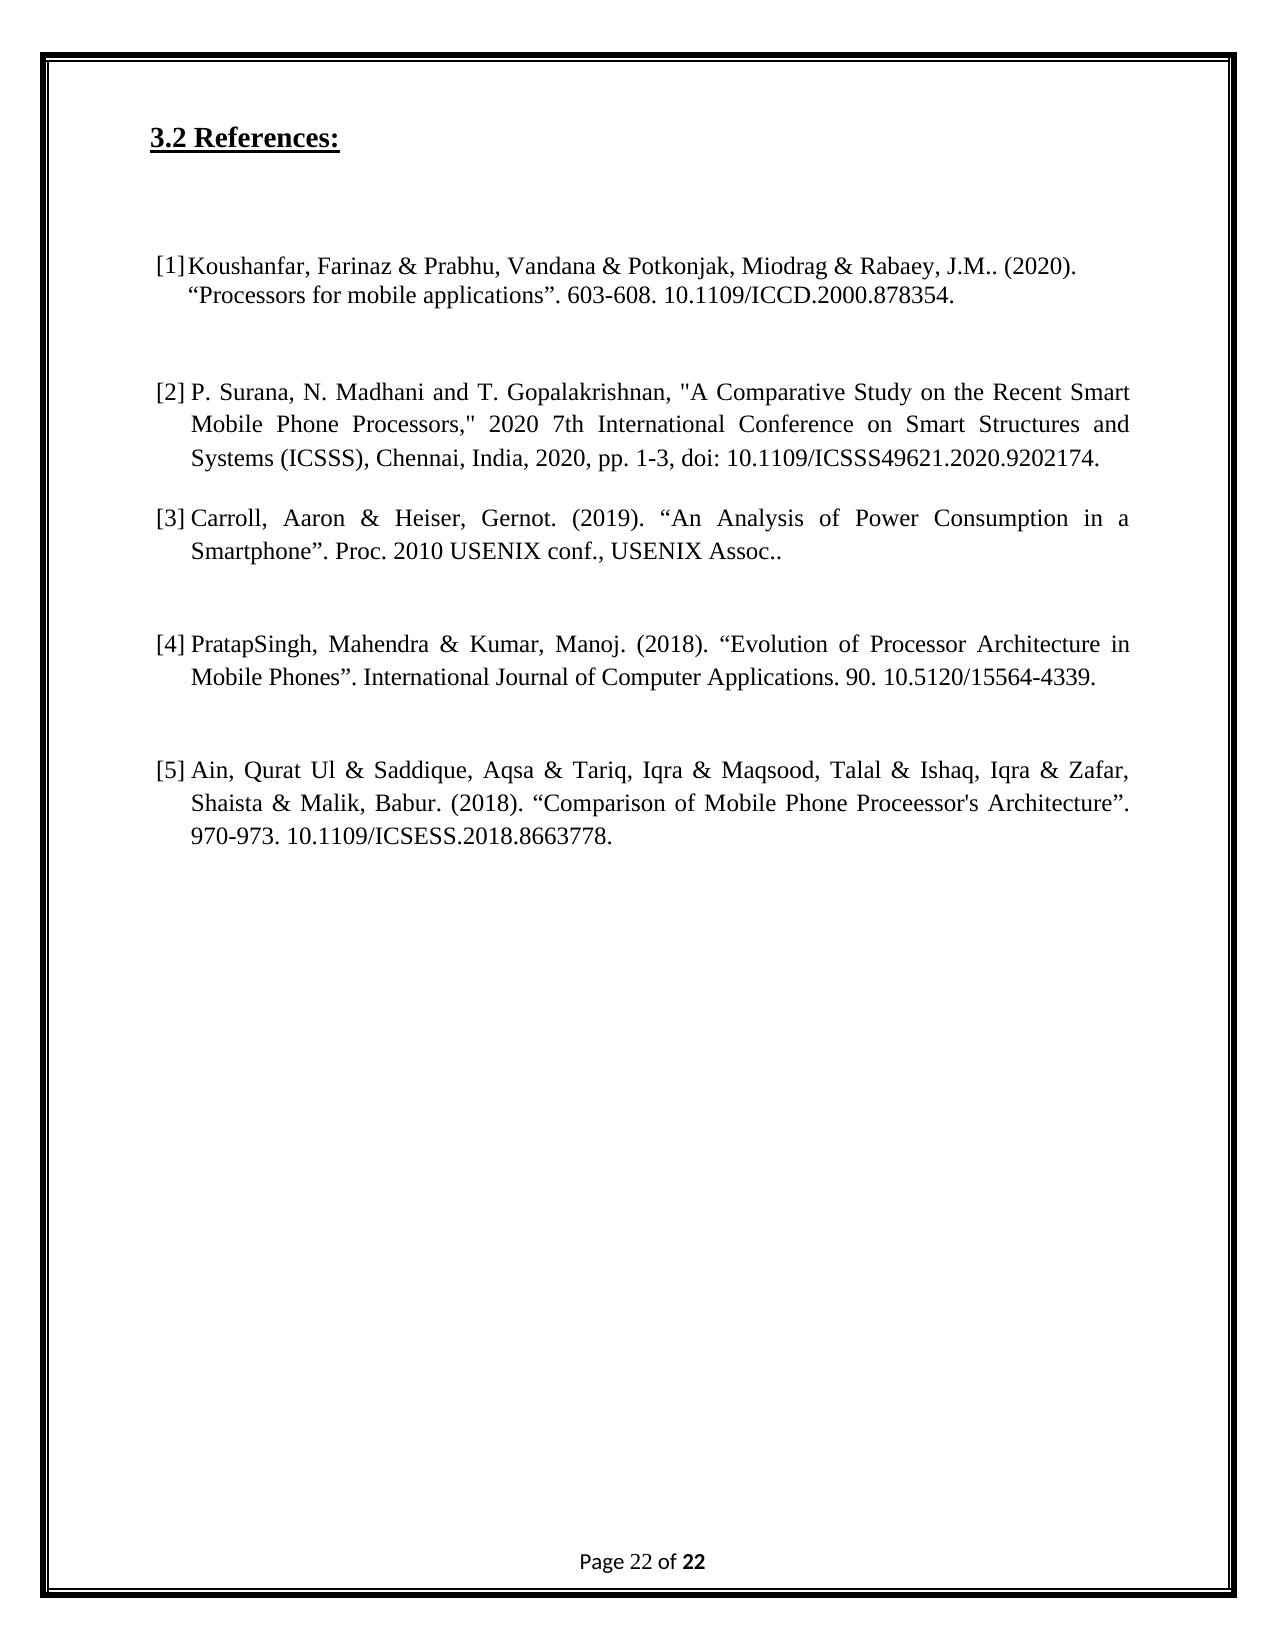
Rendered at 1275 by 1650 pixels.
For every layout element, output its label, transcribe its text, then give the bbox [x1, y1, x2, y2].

table_cell [4] [135, 614, 188, 740]
table_cell [5] [135, 740, 188, 899]
table_cell PratapSingh, Mahendra & Kumar, Manoj. (2018). “Evolution of Processor Architecture in Mobile Phones”. International Journal of Computer Applications. 90. 10.5120/15564-4339. [188, 614, 1151, 740]
table_cell Carroll, Aaron & Heiser, Gernot. (2019). “An Analysis of Power Consumption in a Smartphone”. Proc. 2010 USENIX conf., USENIX Assoc.. [188, 488, 1151, 614]
table_header Koushanfar, Farinaz & Prabhu, Vandana & Potkonjak, Miodrag & Rabaey, J.M.. (2020). “Processors for mobile applications”. 603-608. 10.1109/ICCD.2000.878354. [188, 251, 1151, 361]
table_cell [2] [135, 361, 188, 488]
table_cell Ain, Qurat Ul & Saddique, Aqsa & Tariq, Iqra & Maqsood, Talal & Ishaq, Iqra & Zafar, Shaista & Malik, Babur. (2018). “Comparison of Mobile Phone Proceessor's Architecture”. 970-973. 10.1109/ICSESS.2018.8663778. [188, 740, 1151, 899]
table_header [1] [135, 251, 188, 361]
table_cell P. Surana, N. Madhani and T. Gopalakrishnan, "A Comparative Study on the Recent Smart Mobile Phone Processors," 2020 7th International Conference on Smart Structures and Systems (ICSSS), Chennai, India, 2020, pp. 1-3, doi: 10.1109/ICSSS49621.2020.9202174. [188, 361, 1151, 488]
table_cell [3] [135, 488, 188, 614]
subtitle 3.2 References: [150, 121, 1228, 154]
